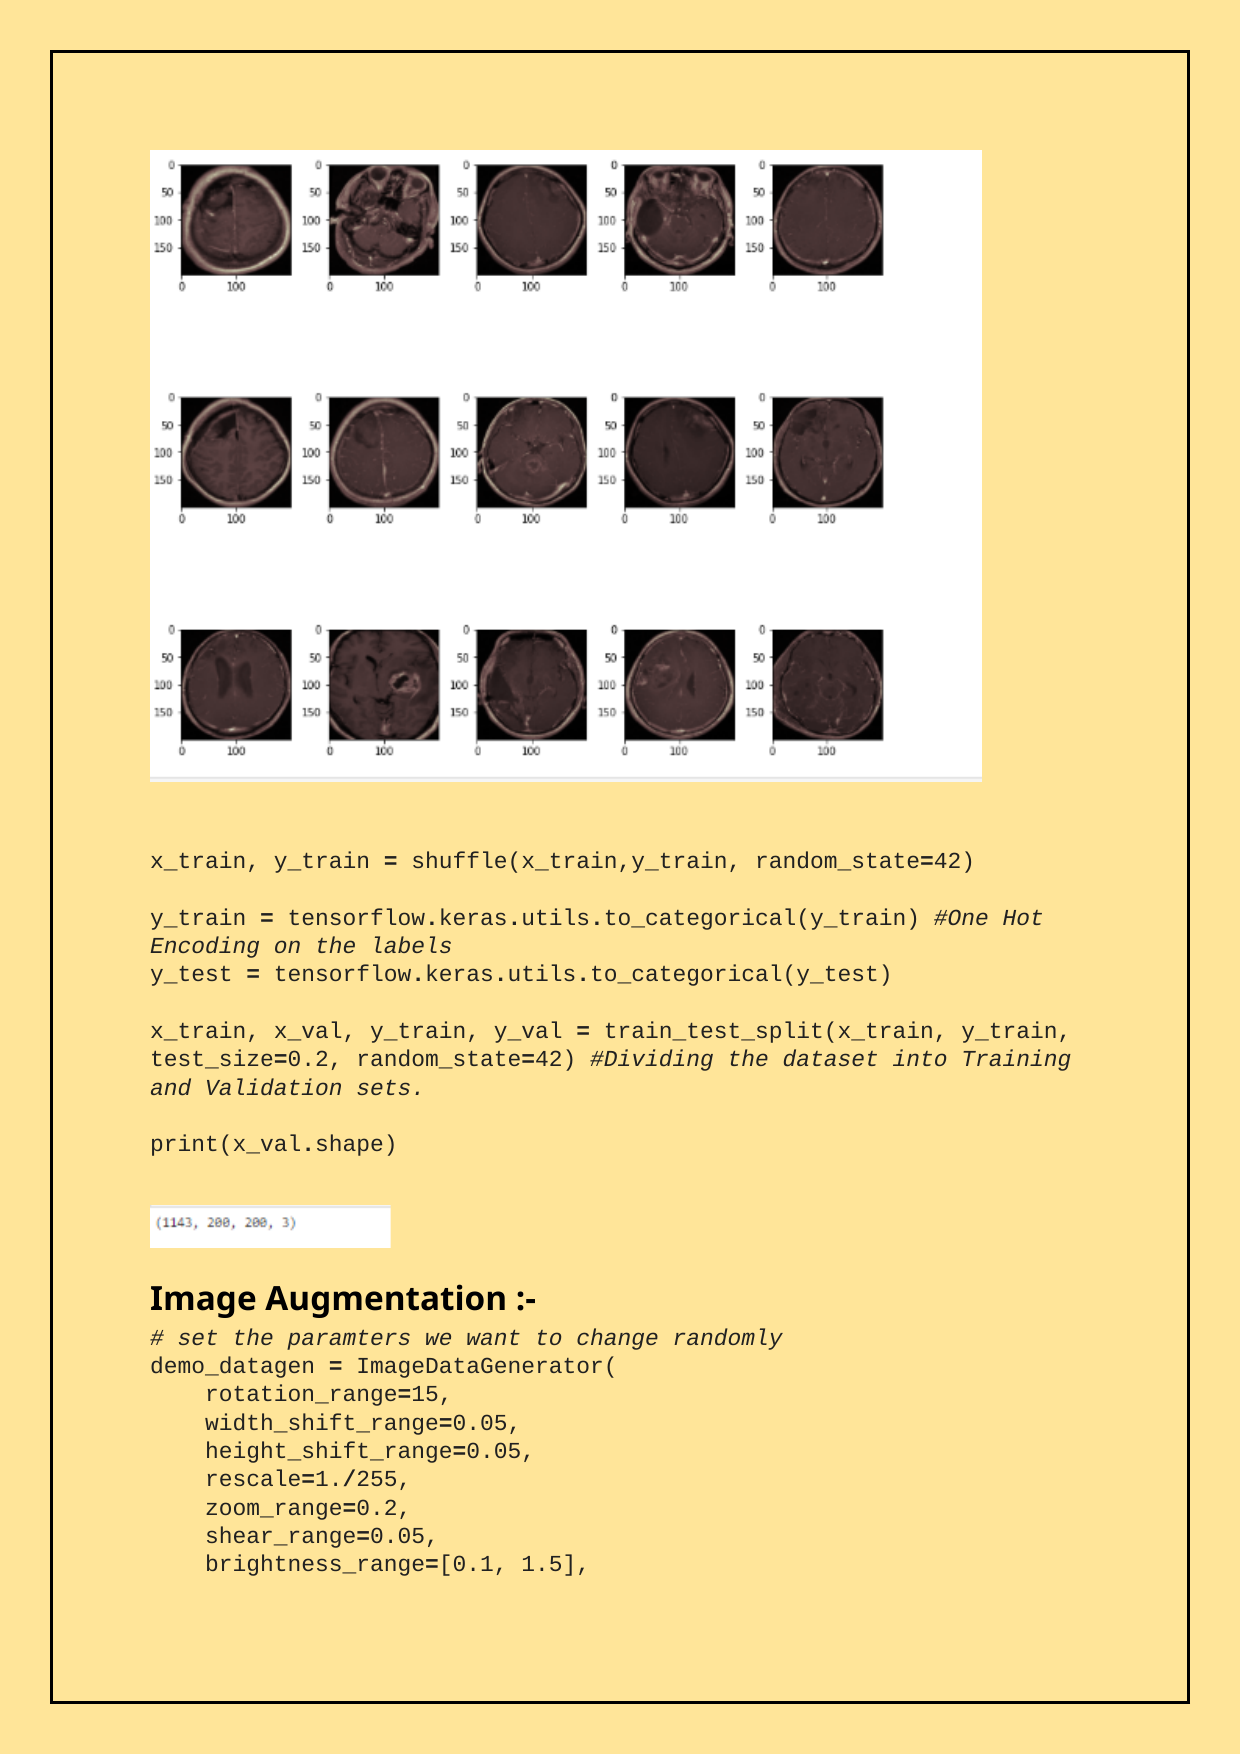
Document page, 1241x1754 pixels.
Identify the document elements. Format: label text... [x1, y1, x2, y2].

text y_train = tensorflow.keras.utils.to_categorical(y_train) #One Hot Encoding on the labels [150, 904, 1090, 960]
picture [150, 1205, 391, 1248]
text height_shift_range=0.05, [150, 1437, 1090, 1465]
text # set the paramters we want to change randomly [150, 1324, 1090, 1352]
picture [150, 150, 982, 782]
text print(x_val.shape) [150, 1130, 1090, 1159]
text zoom_range=0.2, [150, 1494, 1090, 1522]
text x_train, y_train = shuffle(x_train,y_train, random_state=42) [150, 847, 1090, 875]
text x_train, x_val, y_train, y_val = train_test_split(x_train, y_train, test_size=0.2, random_state=42) #Dividing the dataset into Training and Validation sets. [150, 1017, 1090, 1102]
text rotation_range=15, [150, 1380, 1090, 1409]
text y_test = tensorflow.keras.utils.to_categorical(y_test) [150, 960, 1090, 989]
subtitle Image Augmentation :- [150, 1275, 1090, 1320]
text demo_datagen = ImageDataGenerator( [150, 1352, 1090, 1380]
text width_shift_range=0.05, [150, 1409, 1090, 1437]
text brightness_range=[0.1, 1.5], [150, 1550, 1090, 1579]
text rescale=1./255, [150, 1465, 1090, 1494]
text shear_range=0.05, [150, 1522, 1090, 1550]
